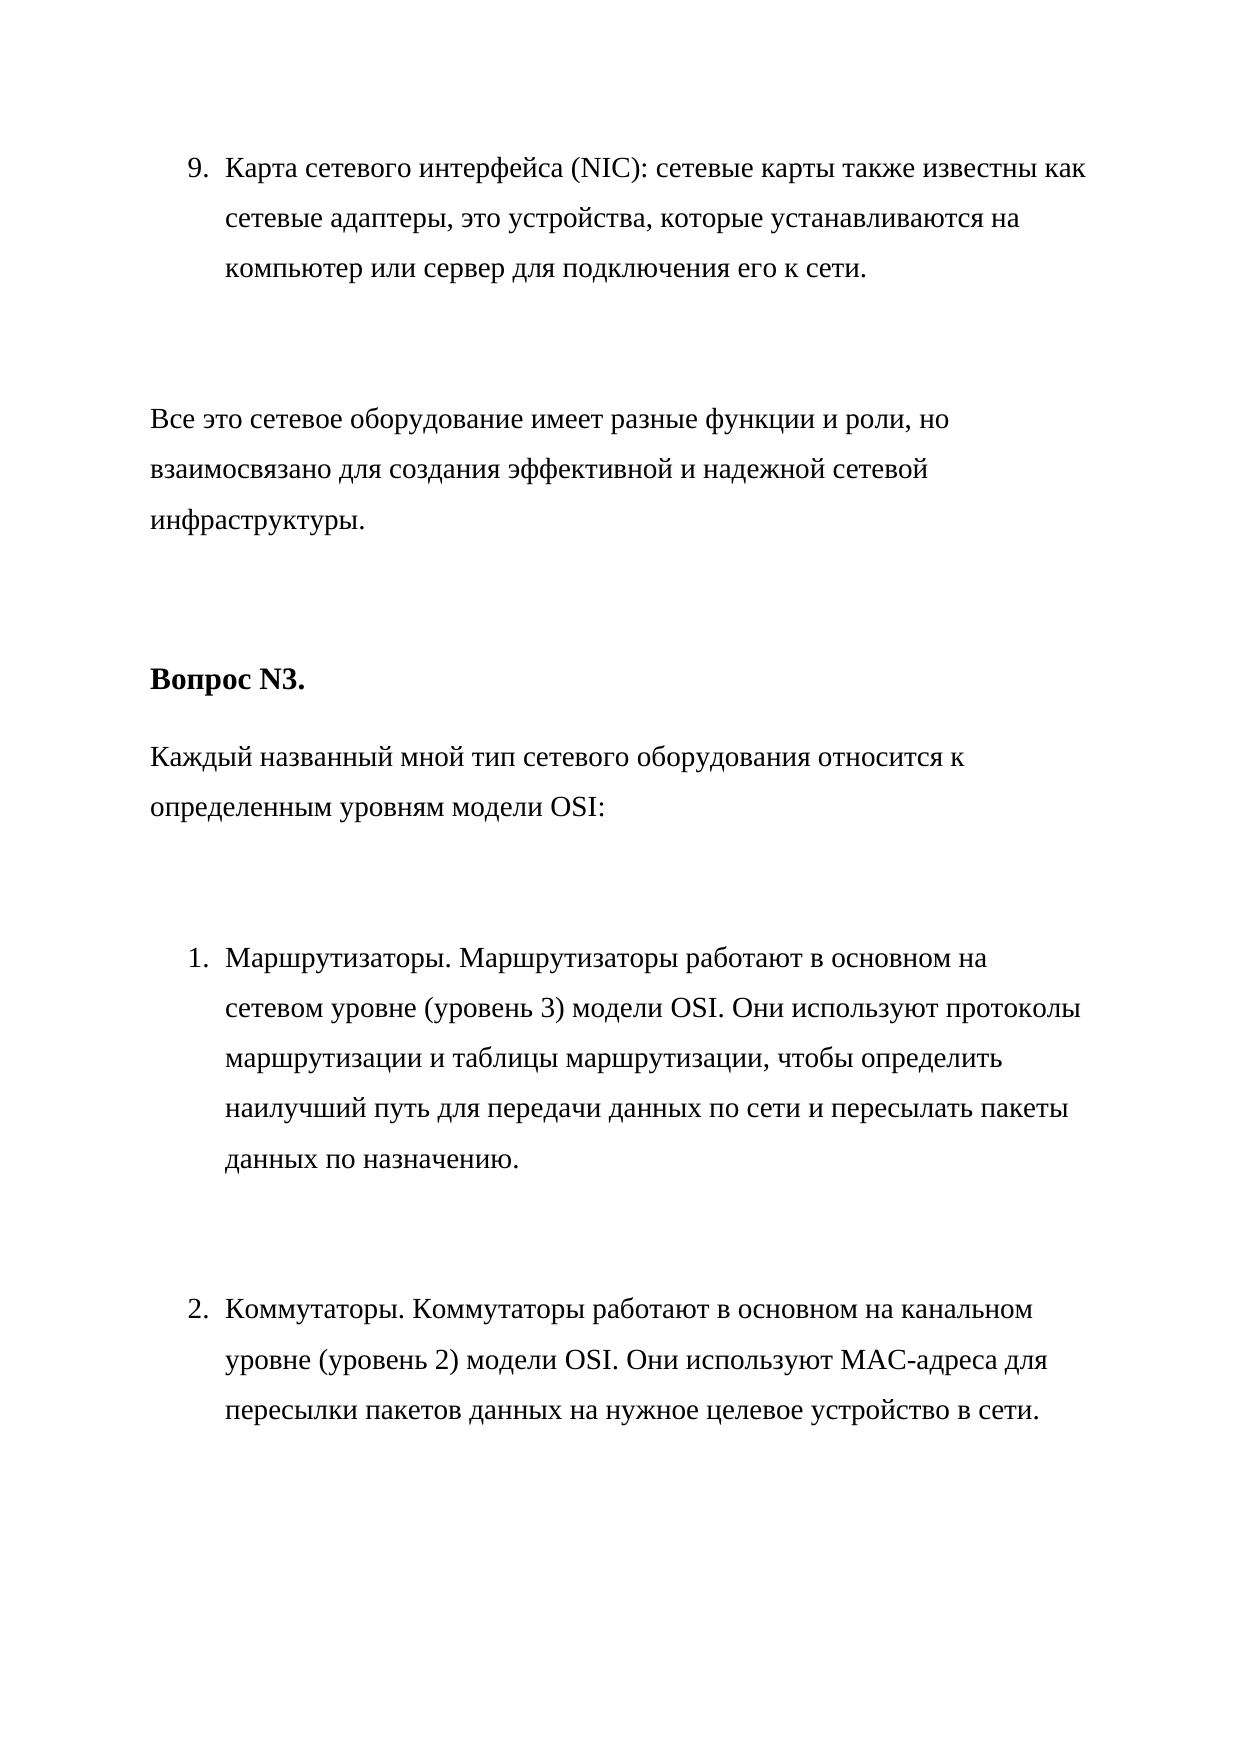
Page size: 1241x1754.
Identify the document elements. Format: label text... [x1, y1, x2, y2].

text Все это сетевое оборудование имеет разные функции и роли, но взаимосвязано для создания эффективной и надежной сетевой инфраструктуры. [150, 401, 1090, 535]
text Вопрос N3. [150, 660, 1090, 696]
list Коммутаторы. Коммутаторы работают в основном на канальном уровне (уровень 2) модели OSI. Они используют MAC-адреса для пересылки пакетов данных на нужное целевое устройство в сети. [187, 1292, 1090, 1426]
list Карта сетевого интерфейса (NIC): сетевые карты также известны как сетевые адаптеры, это устройства, которые устанавливаются на компьютер или сервер для подключения его к сети. [187, 150, 1090, 284]
list Маршрутизаторы. Маршрутизаторы работают в основном на сетевом уровне (уровень 3) модели OSI. Они используют протоколы маршрутизации и таблицы маршрутизации, чтобы определить наилучший путь для передачи данных по сети и пересылать пакеты данных по назначению. [187, 940, 1090, 1174]
text Каждый названный мной тип сетевого оборудования относится к определенным уровням модели OSI: [150, 739, 1090, 823]
